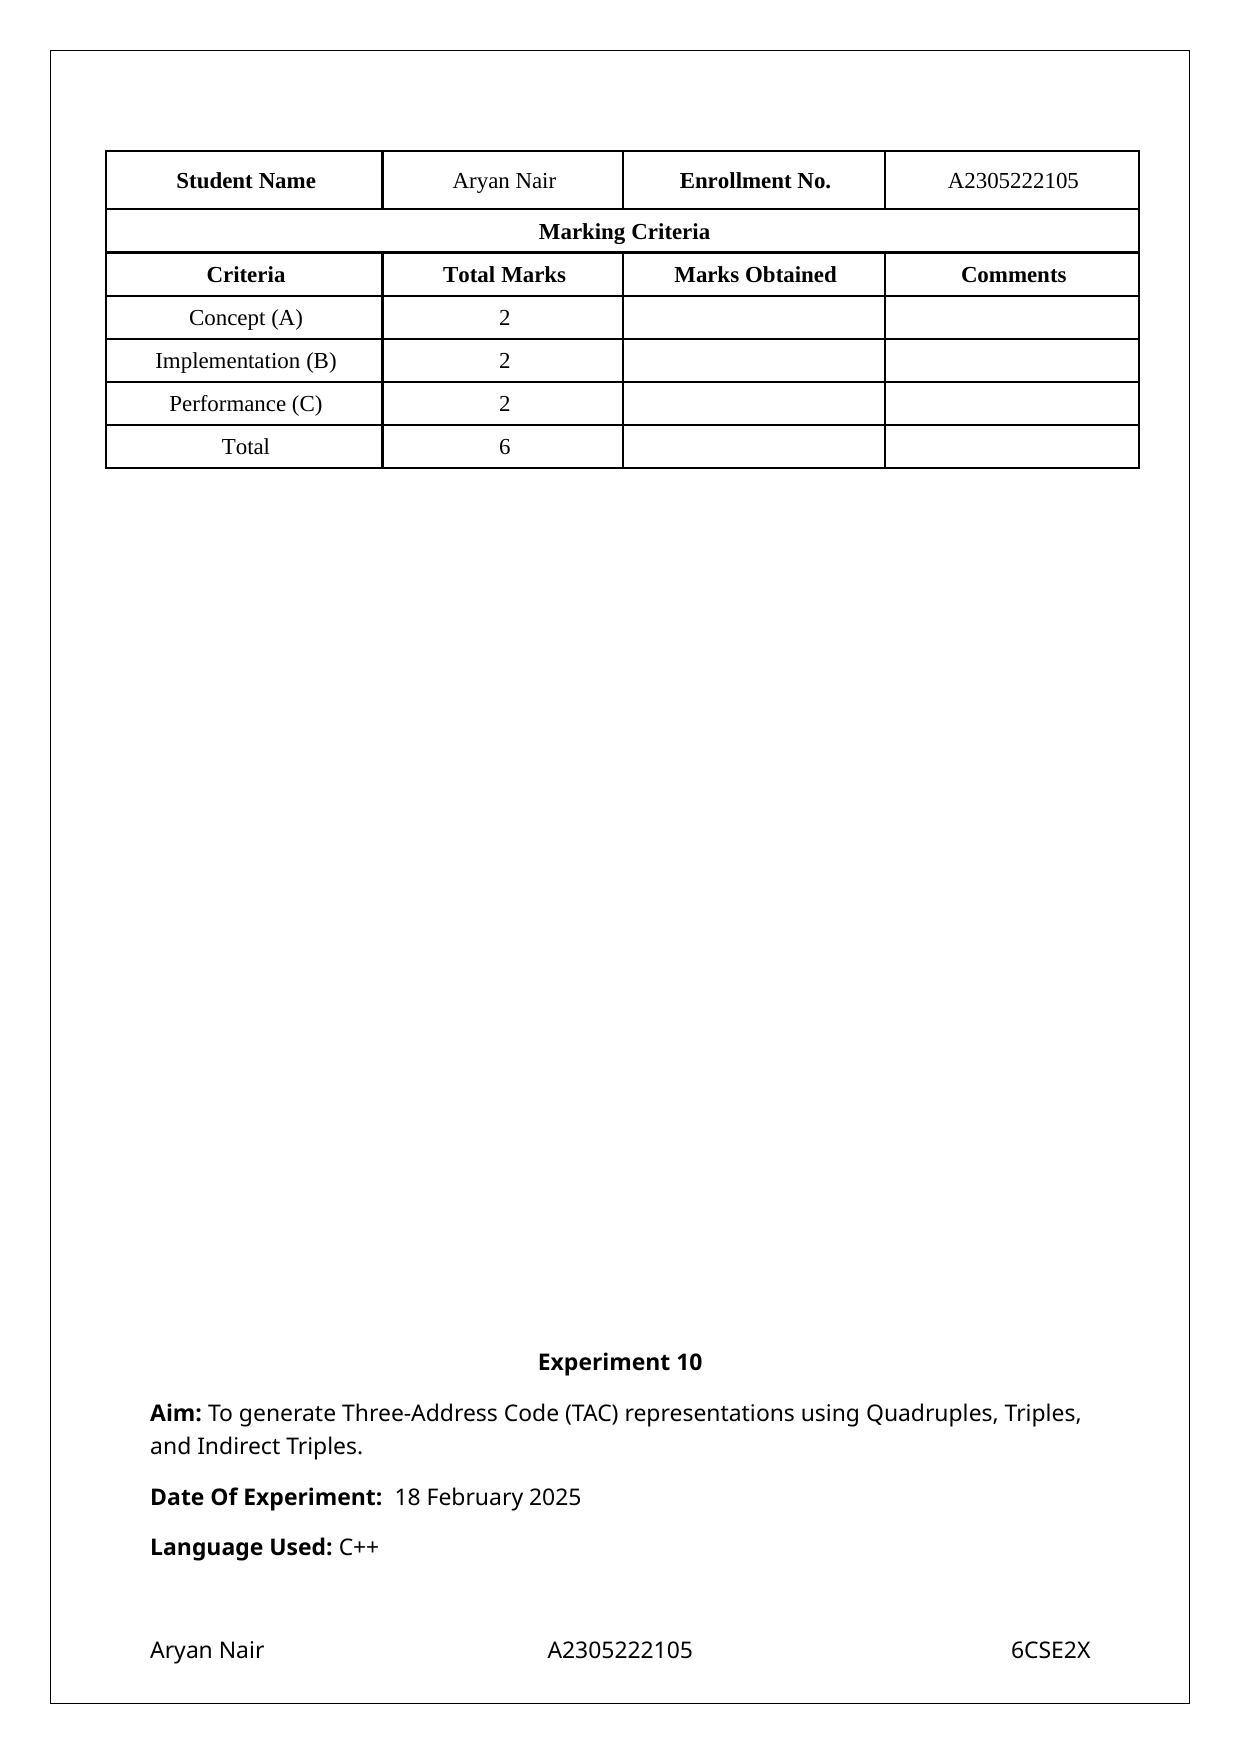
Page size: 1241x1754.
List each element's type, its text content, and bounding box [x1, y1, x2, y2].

table_cell Total [107, 426, 381, 467]
text Date Of Experiment: 18 February 2025 [150, 1481, 1090, 1512]
table_cell Student Name [107, 152, 381, 208]
table_cell [624, 383, 884, 424]
table_cell 2 [384, 383, 622, 424]
table_cell Marking Criteria [107, 210, 1138, 251]
table_cell 2 [384, 340, 622, 381]
table_cell [624, 426, 884, 467]
table_cell [886, 297, 1138, 338]
table_cell Performance (C) [107, 383, 381, 424]
table_cell [886, 426, 1138, 467]
table_cell Criteria [107, 254, 381, 295]
table_cell 2 [384, 297, 622, 338]
table_cell [886, 340, 1138, 381]
table_cell Total Marks [384, 254, 622, 295]
table_cell [624, 297, 884, 338]
text Aim: To generate Three-Address Code (TAC) representations using Quadruples, Triples, and Indirect Triples. [150, 1396, 1090, 1461]
table_cell Concept (A) [107, 297, 381, 338]
table_cell Comments [886, 254, 1138, 295]
table_cell A2305222105 [886, 152, 1138, 208]
table_cell Marks Obtained [624, 254, 884, 295]
text Language Used: C++ [150, 1531, 1090, 1562]
table_cell 6 [384, 426, 622, 467]
table_cell Aryan Nair [384, 152, 622, 208]
table_cell Enrollment No. [624, 152, 884, 208]
table_cell Implementation (B) [107, 340, 381, 381]
table_cell [886, 383, 1138, 424]
text Experiment 10 [150, 1346, 1090, 1377]
table_cell [624, 340, 884, 381]
